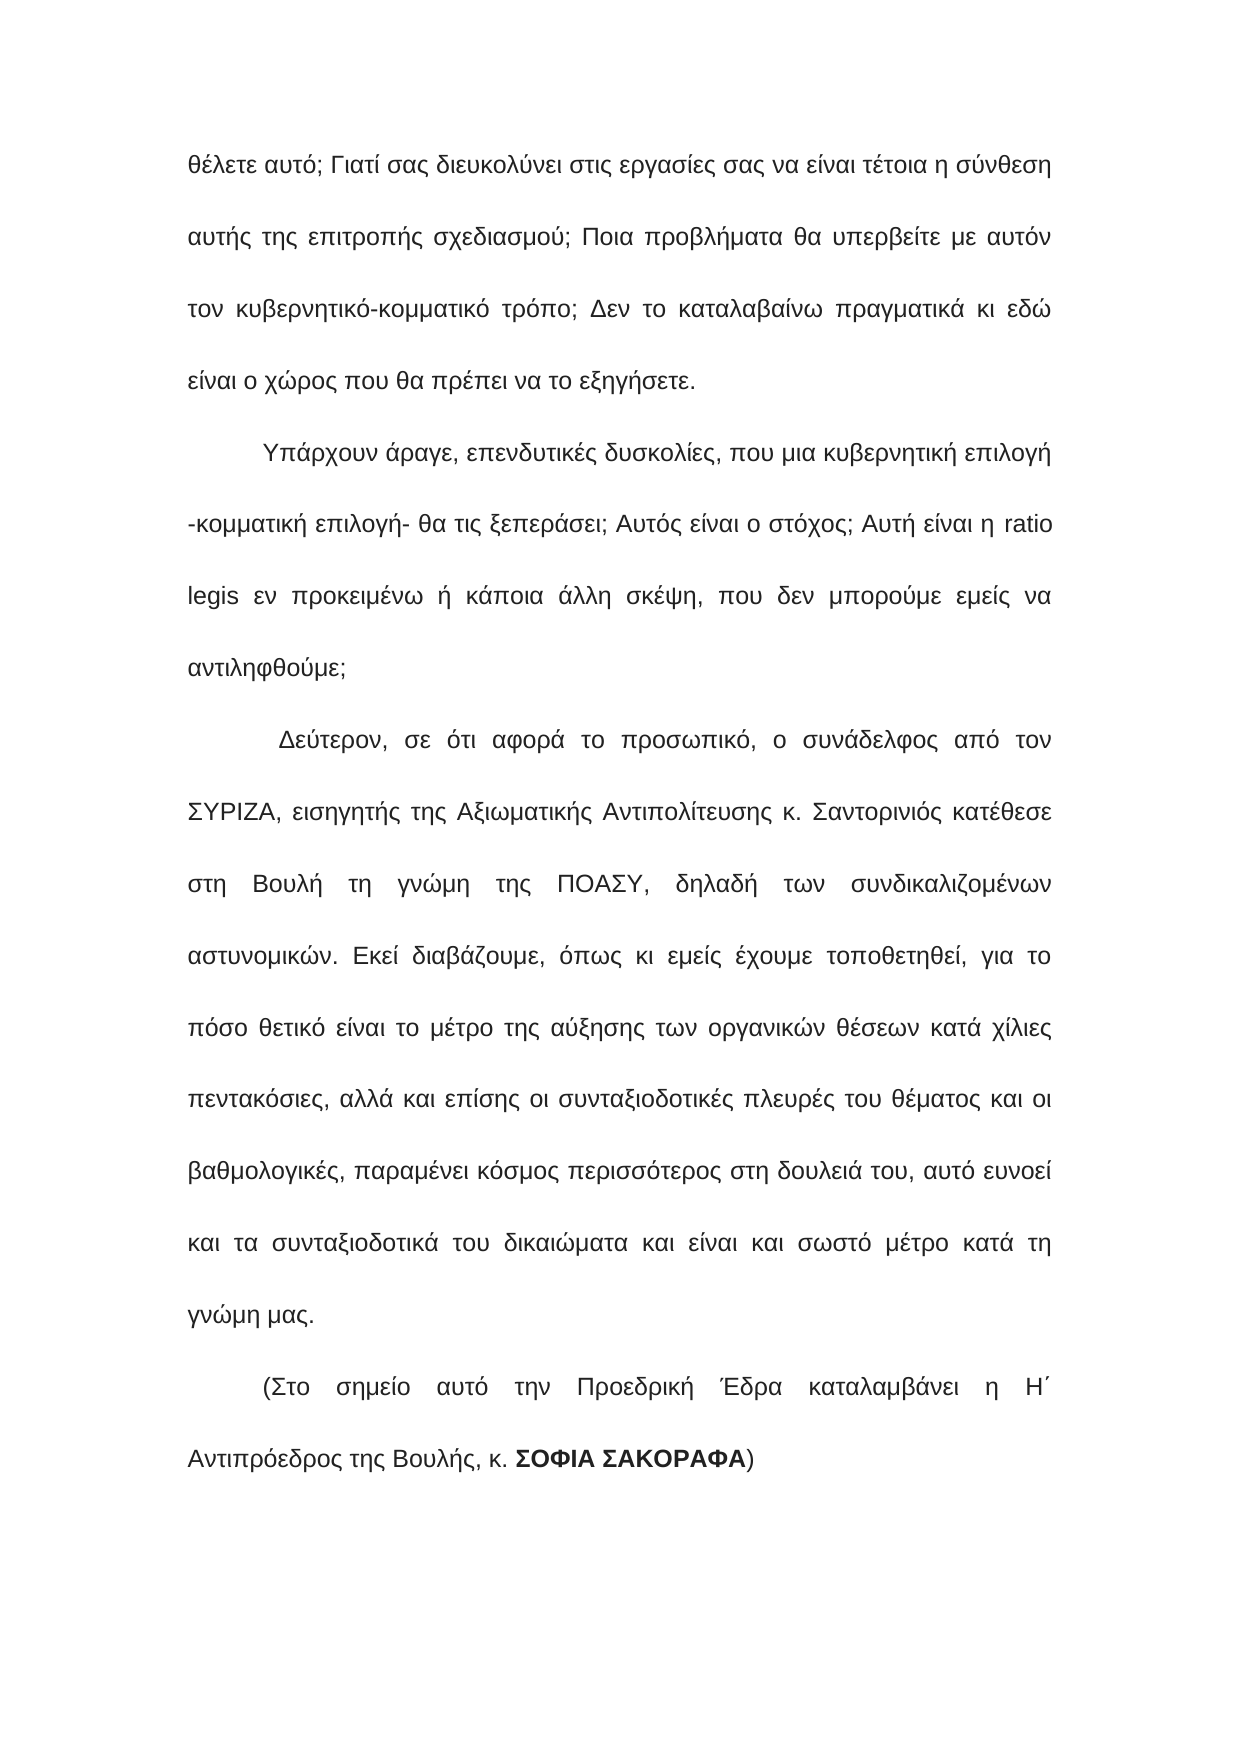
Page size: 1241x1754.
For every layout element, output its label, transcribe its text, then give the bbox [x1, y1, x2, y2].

text Υπάρχουν άραγε, επενδυτικές δυσκολίες, που μια κυβερνητική επιλογή -κομματική επιλογή- θα τις ξεπεράσει; Αυτός είναι ο στόχος; Αυτή είναι η ratio legis εν προκειμένω ή κάποια άλλη σκέψη, που δεν μπορούμε εμείς να αντιληφθούμε; [187, 437, 1053, 682]
text Δεύτερον, σε ότι αφορά το προσωπικό, ο συνάδελφος από τον ΣΥΡΙΖΑ, εισηγητής της Αξιωματικής Αντιπολίτευσης κ. Σαντορινιός κατέθεσε στη Βουλή τη γνώμη της ΠΟΑΣΥ, δηλαδή των συνδικαλιζομένων αστυνομικών. Εκεί διαβάζουμε, όπως κι εμείς έχουμε τοποθετηθεί, για το πόσο θετικό είναι το μέτρο της αύξησης των οργανικών θέσεων κατά χίλιες πεντακόσιες, αλλά και επίσης οι συνταξιοδοτικές πλευρές του θέματος και οι βαθμολογικές, παραμένει κόσμος περισσότερος στη δουλειά του, αυτό ευνοεί και τα συνταξιοδοτικά του δικαιώματα και είναι και σωστό μέτρο κατά τη γνώμη μας. [187, 725, 1053, 1329]
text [187, 150, 1053, 304]
text (Στο σημείο αυτό την Προεδρική Έδρα καταλαμβάνει η Η΄ Αντιπρόεδρος της Βουλής, κ. ΣΟΦΙΑ ΣΑΚΟΡΑΦΑ) [187, 1372, 1053, 1472]
